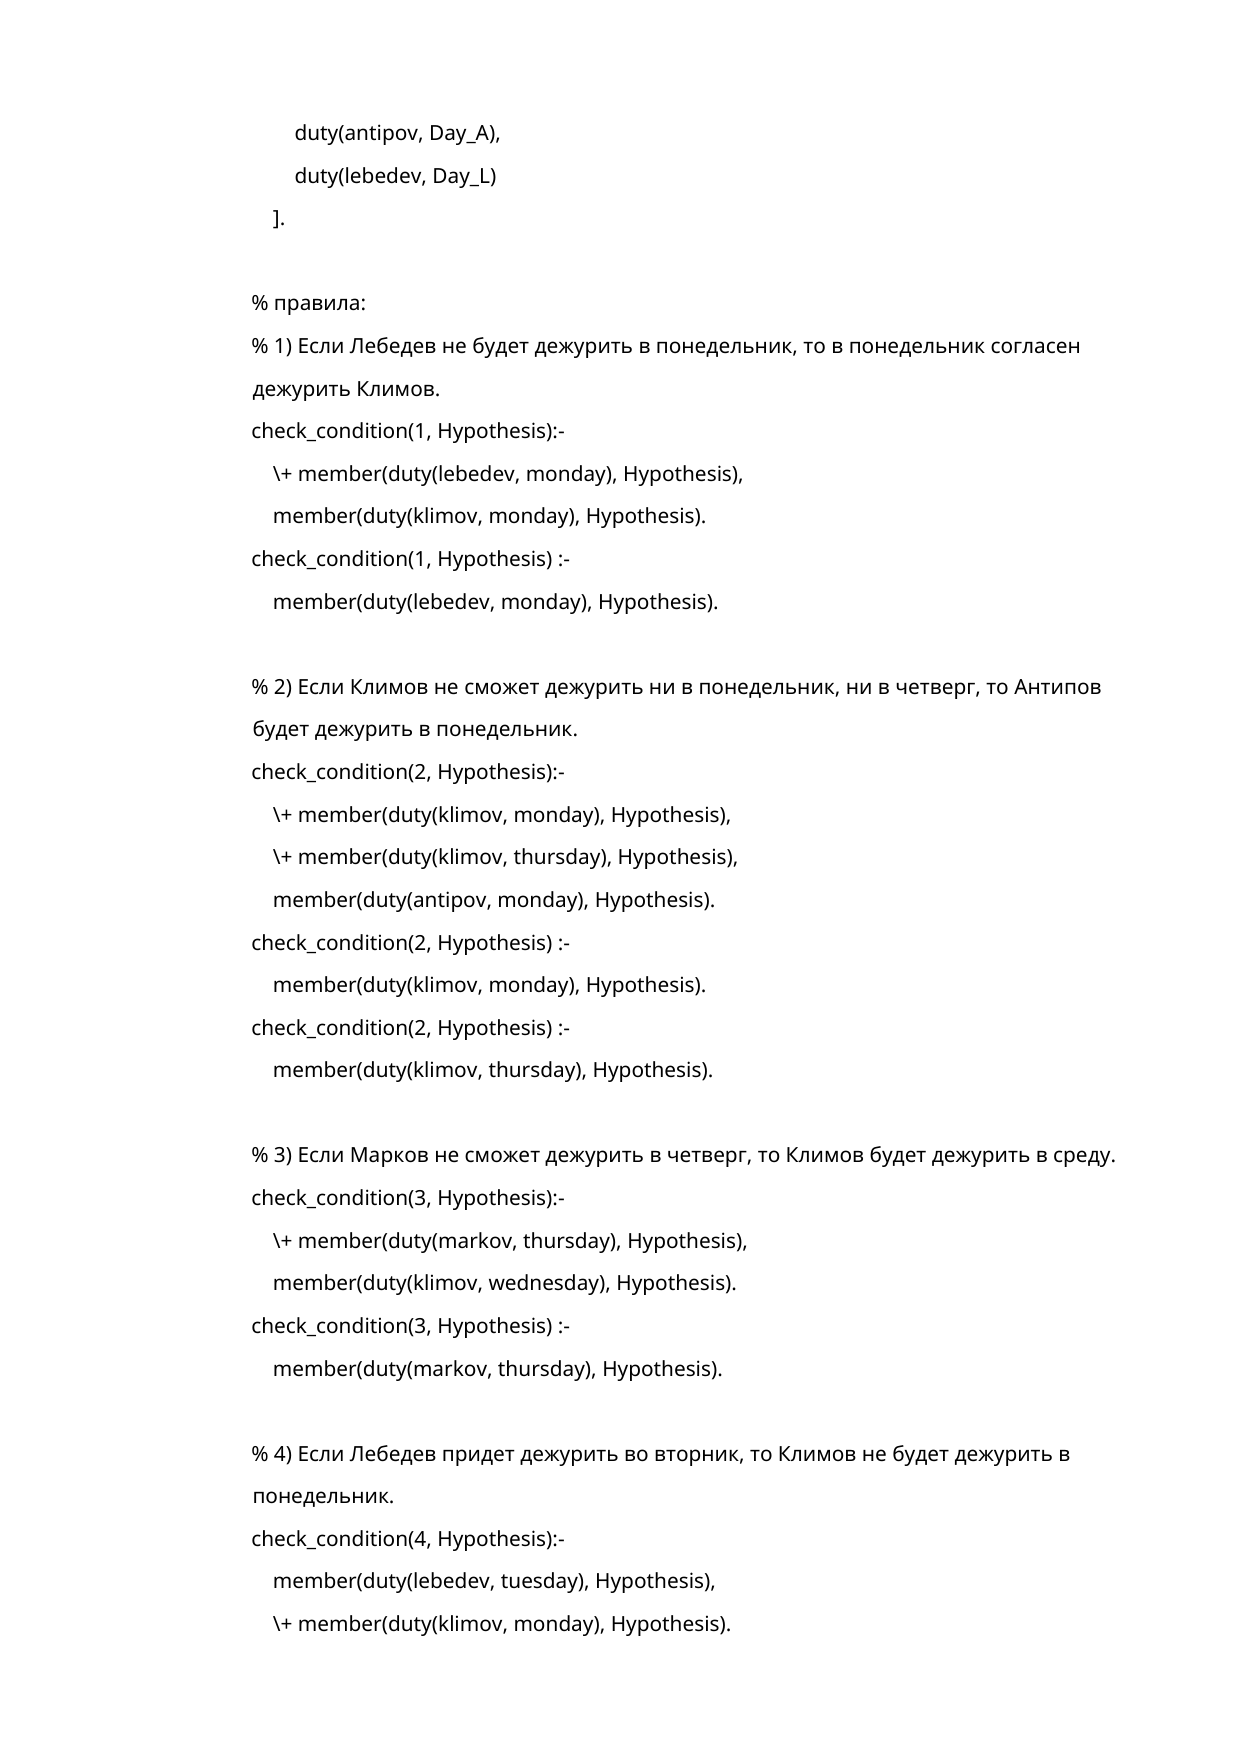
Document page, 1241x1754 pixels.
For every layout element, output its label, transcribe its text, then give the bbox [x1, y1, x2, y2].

list \+ member(duty(klimov, monday), Hypothesis). [251, 1609, 1152, 1638]
list check_condition(2, Hypothesis) :- [251, 928, 1152, 956]
list member(duty(markov, thursday), Hypothesis). [251, 1354, 1152, 1382]
list check_condition(1, Hypothesis):- [251, 416, 1152, 445]
list ]. [251, 203, 1152, 232]
list check_condition(4, Hypothesis):- [251, 1524, 1152, 1552]
list check_condition(3, Hypothesis):- [251, 1183, 1152, 1212]
list check_condition(2, Hypothesis):- [251, 757, 1152, 786]
list member(duty(klimov, thursday), Hypothesis). [251, 1055, 1152, 1084]
list check_condition(2, Hypothesis) :- [251, 1013, 1152, 1041]
list \+ member(duty(klimov, monday), Hypothesis), [251, 800, 1152, 828]
list check_condition(1, Hypothesis) :- [251, 544, 1152, 573]
list % 3) Если Марков не сможет дежурить в четверг, то Климов будет дежурить в среду. [251, 1141, 1152, 1169]
list member(duty(lebedev, monday), Hypothesis). [251, 587, 1152, 615]
list check_condition(3, Hypothesis) :- [251, 1311, 1152, 1339]
list % 1) Если Лебедев не будет дежурить в понедельник, то в понедельник согласен дежурить Климов. [251, 331, 1152, 402]
list member(duty(klimov, monday), Hypothesis). [251, 970, 1152, 999]
list duty(antipov, Day_A), [251, 118, 1152, 147]
list % 4) Если Лебедев придет дежурить во вторник, то Климов не будет дежурить в понедельник. [251, 1439, 1152, 1510]
list duty(lebedev, Day_L) [251, 161, 1152, 189]
list \+ member(duty(lebedev, monday), Hypothesis), [251, 459, 1152, 487]
list % правила: [251, 288, 1152, 317]
list member(duty(antipov, monday), Hypothesis). [251, 885, 1152, 913]
list member(duty(lebedev, tuesday), Hypothesis), [251, 1567, 1152, 1595]
list member(duty(klimov, wednesday), Hypothesis). [251, 1268, 1152, 1297]
list \+ member(duty(klimov, thursday), Hypothesis), [251, 842, 1152, 871]
list % 2) Ecли Климов не сможет дежурить ни в понедельник, ни в четверг, то Антипов будет дежурить в понедельник. [251, 672, 1152, 743]
list \+ member(duty(markov, thursday), Hypothesis), [251, 1226, 1152, 1254]
list member(duty(klimov, monday), Hypothesis). [251, 502, 1152, 530]
